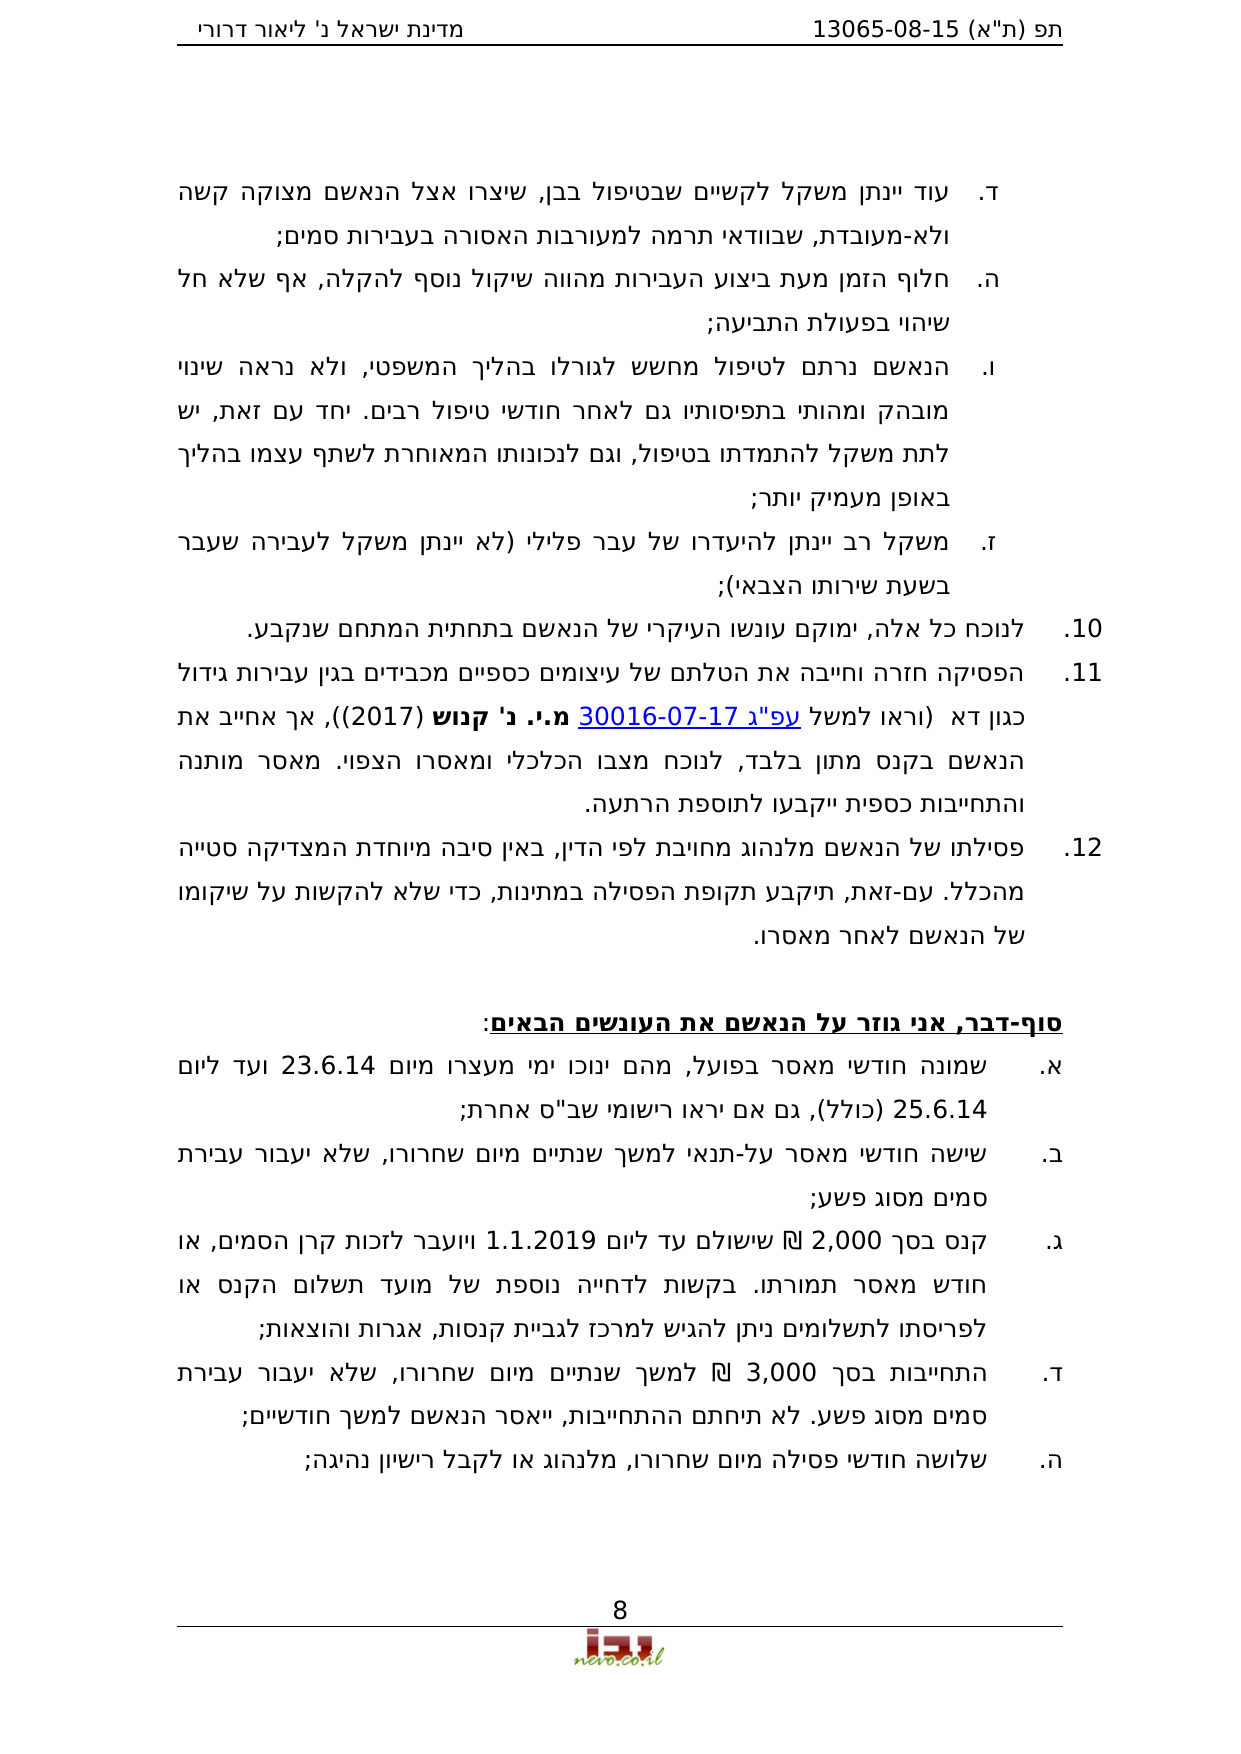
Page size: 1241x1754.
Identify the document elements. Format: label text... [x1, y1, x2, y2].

list חלוף הזמן מעת ביצוע העבירות מהווה שיקול נוסף להקלה, אף שלא חל שיהוי בפעולת התביעה; [177, 265, 988, 338]
picture [574, 1628, 666, 1667]
text ה. שלושה חודשי פסילה מיום שחרורו, מלנהוג או לקבל רישיון נהיגה; [177, 1445, 1063, 1474]
text ב. שישה חודשי מאסר על-תנאי למשך שנתיים מיום שחרורו, שלא יעבור עבירת סמים מסוג פשע; [177, 1139, 1063, 1212]
list פסילתו של הנאשם מלנהוג מחויבת לפי הדין, באין סיבה מיוחדת המצדיקה סטייה מהכלל. עם-זאת, תיקבע תקופת הפסילה במתינות, כדי שלא להקשות על שיקומו של הנאשם לאחר מאסרו. [177, 833, 1063, 950]
list הנאשם נרתם לטיפול מחשש לגורלו בהליך המשפטי, ולא נראה שינוי מובהק ומהותי בתפיסותיו גם לאחר חודשי טיפול רבים. יחד עם זאת, יש לתת משקל להתמדתו בטיפול, וגם לנכונותו המאוחרת לשתף עצמו בהליך באופן מעמיק יותר; [177, 352, 988, 513]
list לנוכח כל אלה, ימוקם עונשו העיקרי של הנאשם בתחתית המתחם שנקבע. [177, 615, 1063, 644]
text סוף-דבר, אני גוזר על הנאשם את העונשים הבאים: [177, 1008, 1063, 1037]
list עוד יינתן משקל לקשיים שבטיפול בבן, שיצרו אצל הנאשם מצוקה קשה ולא-מעובדת, שבוודאי תרמה למעורבות האסורה בעבירות סמים; [177, 177, 988, 250]
text א. שמונה חודשי מאסר בפועל, מהם ינוכו ימי מעצרו מיום 23.6.14 ועד ליום 25.6.14 (כולל), גם אם יראו רישומי שב"ס אחרת; [177, 1052, 1063, 1124]
text ד. התחייבות בסך 3,000 ₪ למשך שנתיים מיום שחרורו, שלא יעבור עבירת סמים מסוג פשע. לא תיחתם ההתחייבות, ייאסר הנאשם למשך חודשיים; [177, 1358, 1063, 1431]
list הפסיקה חזרה וחייבה את הטלתם של עיצומים כספיים מכבידים בגין עבירות גידול כגון דא (וראו למשל עפ"ג 30016-07-17 מ.י. נ' קנוש (2017)), אך אחייב את הנאשם בקנס מתון בלבד, לנוכח מצבו הכלכלי ומאסרו הצפוי. מאסר מותנה והתחייבות כספית ייקבעו לתוספת הרתעה. [177, 658, 1063, 819]
list משקל רב יינתן להיעדרו של עבר פלילי (לא יינתן משקל לעבירה שעבר בשעת שירותו הצבאי); [177, 527, 988, 600]
text ג. קנס בסך 2,000 ₪ שישולם עד ליום 1.1.2019 ויועבר לזכות קרן הסמים, או חודש מאסר תמורתו. בקשות לדחייה נוספת של מועד תשלום הקנס או לפריסתו לתשלומים ניתן להגיש למרכז לגביית קנסות, אגרות והוצאות; [177, 1227, 1063, 1343]
